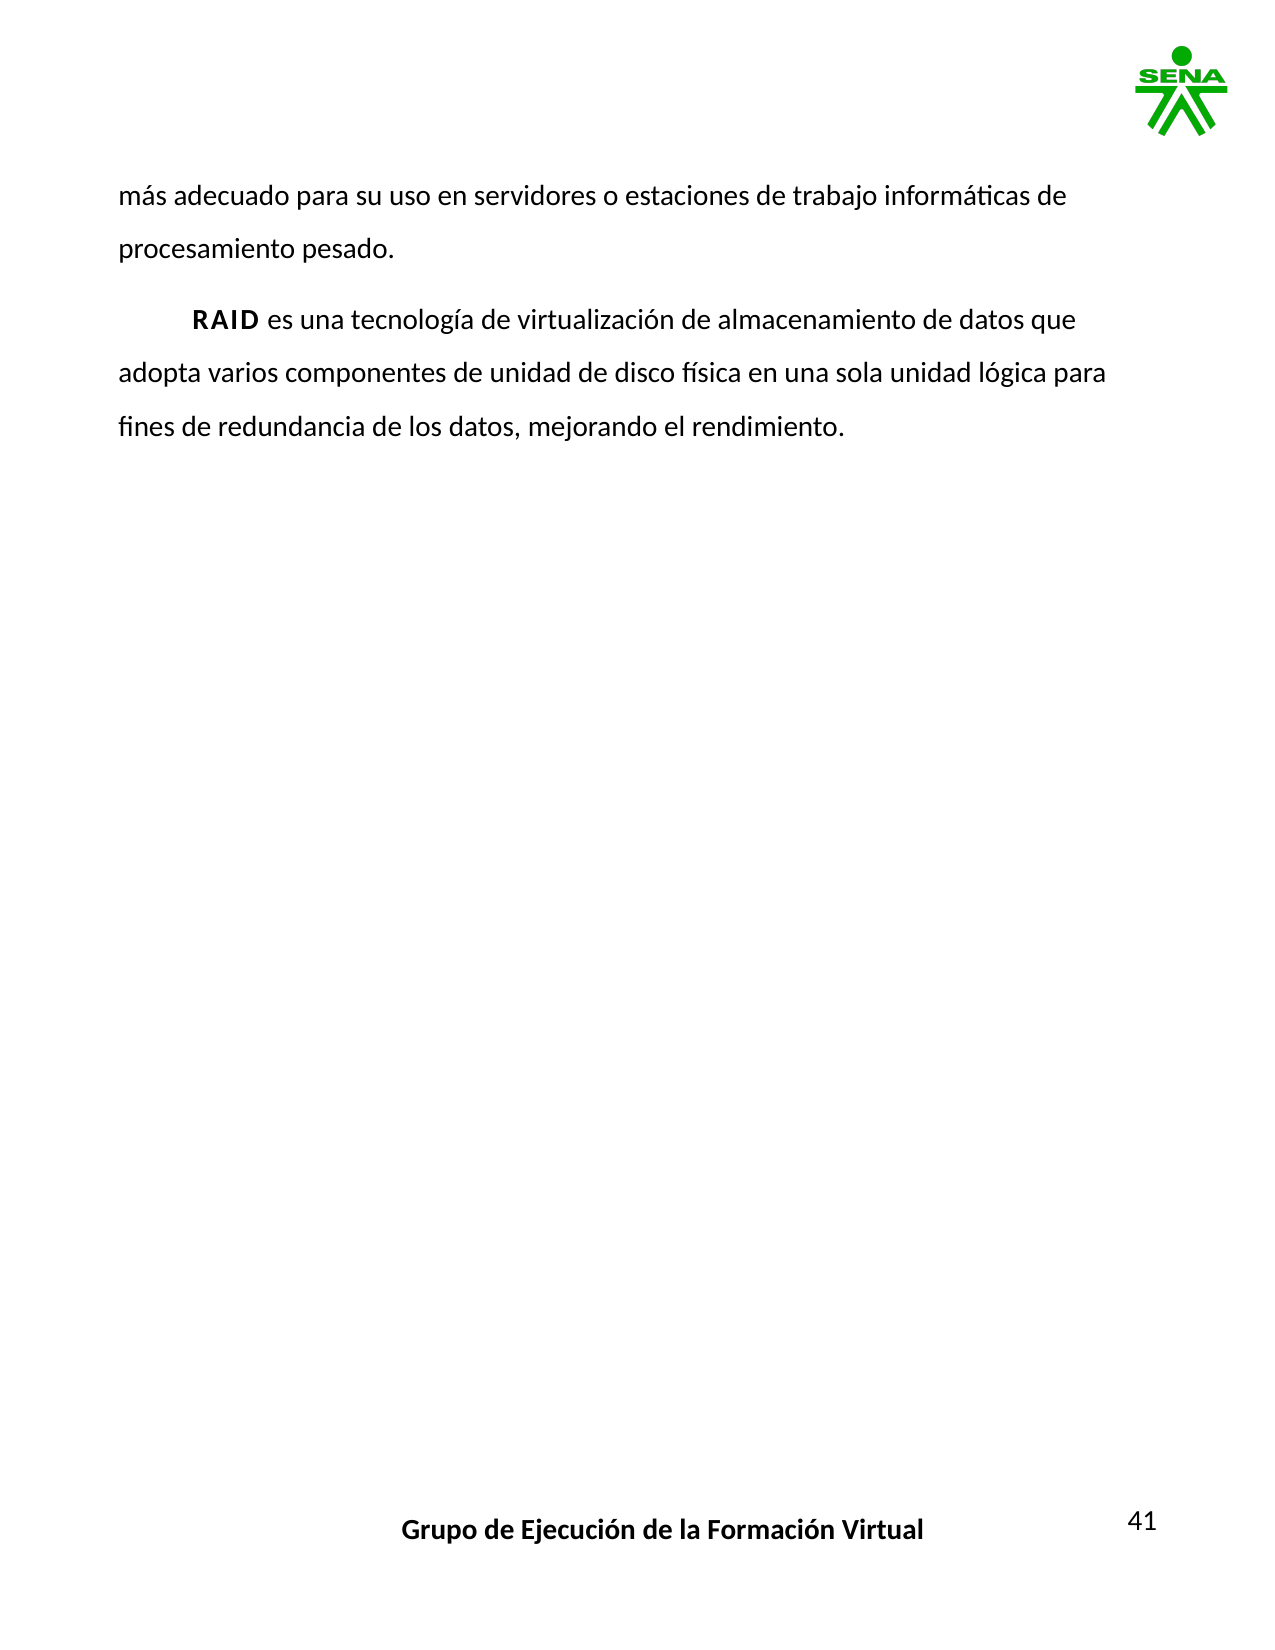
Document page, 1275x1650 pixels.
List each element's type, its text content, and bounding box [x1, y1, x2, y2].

picture [1135, 46, 1228, 136]
text RAID es una tecnología de virtualización de almacenamiento de datos que adopta varios componentes de unidad de disco física en una sola unidad lógica para fines de redundancia de los datos, mejorando el rendimiento. [118, 301, 1157, 443]
